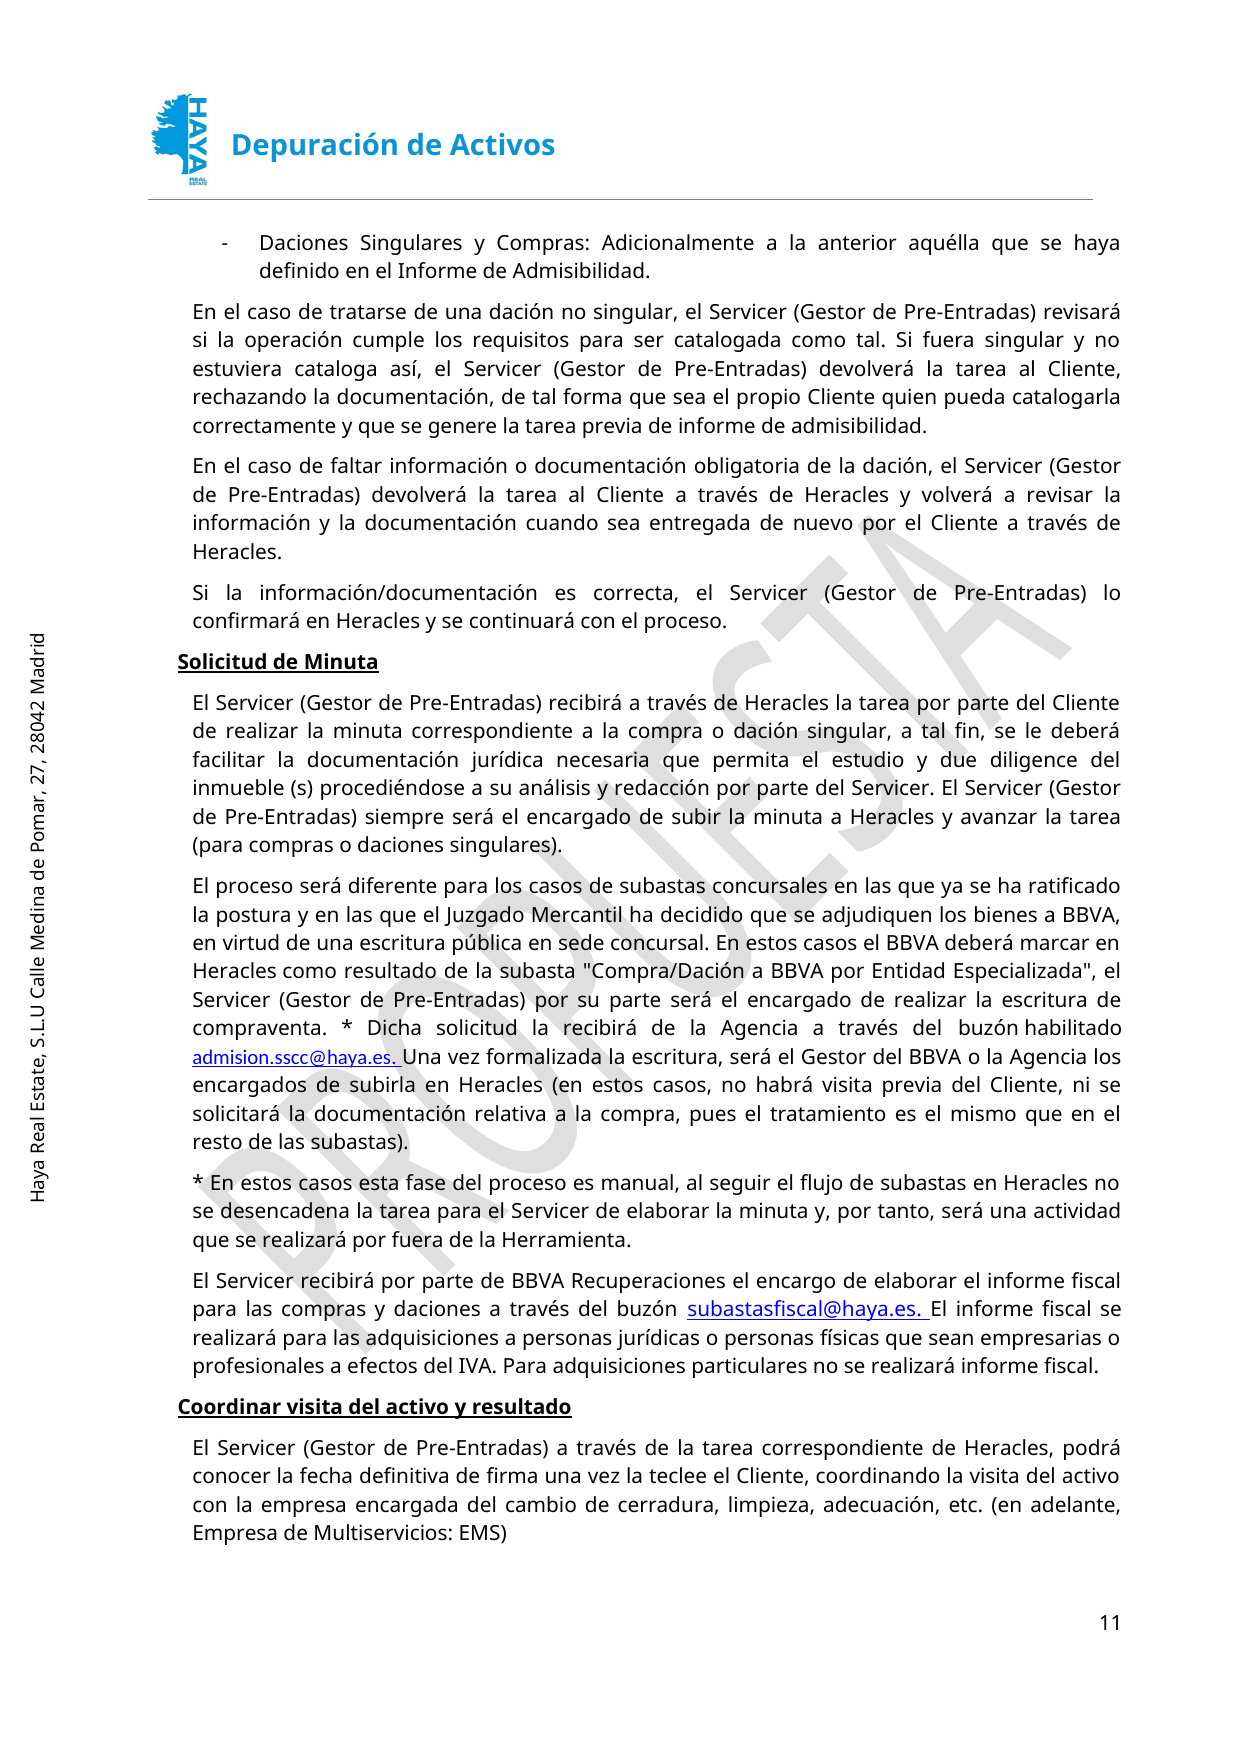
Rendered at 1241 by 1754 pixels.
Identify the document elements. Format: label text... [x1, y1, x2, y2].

list Daciones Singulares y Compras: Adicionalmente a la anterior aquélla que se haya definido en el Informe de Admisibilidad. [221, 228, 1122, 284]
list El Servicer recibirá por parte de BBVA Recuperaciones el encargo de elaborar el informe fiscal para las compras y daciones a través del buzón subastasfiscal@haya.es. El informe fiscal se realizará para las adquisiciones a personas jurídicas o personas físicas que sean empresarias o profesionales a efectos del IVA. Para adquisiciones particulares no se realizará informe fiscal. [192, 1266, 1122, 1380]
list Coordinar visita del activo y resultado [148, 1392, 1122, 1421]
list * En estos casos esta fase del proceso es manual, al seguir el flujo de subastas en Heracles no se desencadena la tarea para el Servicer de elaborar la minuta y, por tanto, será una actividad que se realizará por fuera de la Herramienta. [192, 1168, 1122, 1253]
list El proceso será diferente para los casos de subastas concursales en las que ya se ha ratificado la postura y en las que el Juzgado Mercantil ha decidido que se adjudiquen los bienes a BBVA, en virtud de una escritura pública en sede concursal. En estos casos el BBVA deberá marcar en Heracles como resultado de la subasta "Compra/Dación a BBVA por Entidad Especializada", el Servicer (Gestor de Pre-Entradas) por su parte será el encargado de realizar la escritura de compraventa. * Dicha solicitud la recibirá de la Agencia a través del buzón habilitado admision.sscc@haya.es. Una vez formalizada la escritura, será el Gestor del BBVA o la Agencia los encargados de subirla en Heracles (en estos casos, no habrá visita previa del Cliente, ni se solicitará la documentación relativa a la compra, pues el tratamiento es el mismo que en el resto de las subastas). [192, 871, 1122, 1156]
list El Servicer (Gestor de Pre-Entradas) a través de la tarea correspondiente de Heracles, podrá conocer la fecha definitiva de firma una vez la teclee el Cliente, coordinando la visita del activo con la empresa encargada del cambio de cerradura, limpieza, adecuación, etc. (en adelante, Empresa de Multiservicios: EMS) [192, 1433, 1122, 1547]
list Solicitud de Minuta [148, 647, 1122, 676]
picture [149, 90, 215, 187]
list El Servicer (Gestor de Pre-Entradas) recibirá a través de Heracles la tarea por parte del Cliente de realizar la minuta correspondiente a la compra o dación singular, a tal fin, se le deberá facilitar la documentación jurídica necesaria que permita el estudio y due diligence del inmueble (s) procediéndose a su análisis y redacción por parte del Servicer. El Servicer (Gestor de Pre-Entradas) siempre será el encargado de subir la minuta a Heracles y avanzar la tarea (para compras o daciones singulares). [192, 688, 1122, 859]
list En el caso de tratarse de una dación no singular, el Servicer (Gestor de Pre-Entradas) revisará si la operación cumple los requisitos para ser catalogada como tal. Si fuera singular y no estuviera cataloga así, el Servicer (Gestor de Pre-Entradas) devolverá la tarea al Cliente, rechazando la documentación, de tal forma que sea el propio Cliente quien pueda catalogarla correctamente y que se genere la tarea previa de informe de admisibilidad. [192, 297, 1122, 439]
list Si la información/documentación es correcta, el Servicer (Gestor de Pre-Entradas) lo confirmará en Heracles y se continuará con el proceso. [192, 578, 1122, 635]
list En el caso de faltar información o documentación obligatoria de la dación, el Servicer (Gestor de Pre-Entradas) devolverá la tarea al Cliente a través de Heracles y volverá a revisar la información y la documentación cuando sea entregada de nuevo por el Cliente a través de Heracles. [192, 452, 1122, 565]
